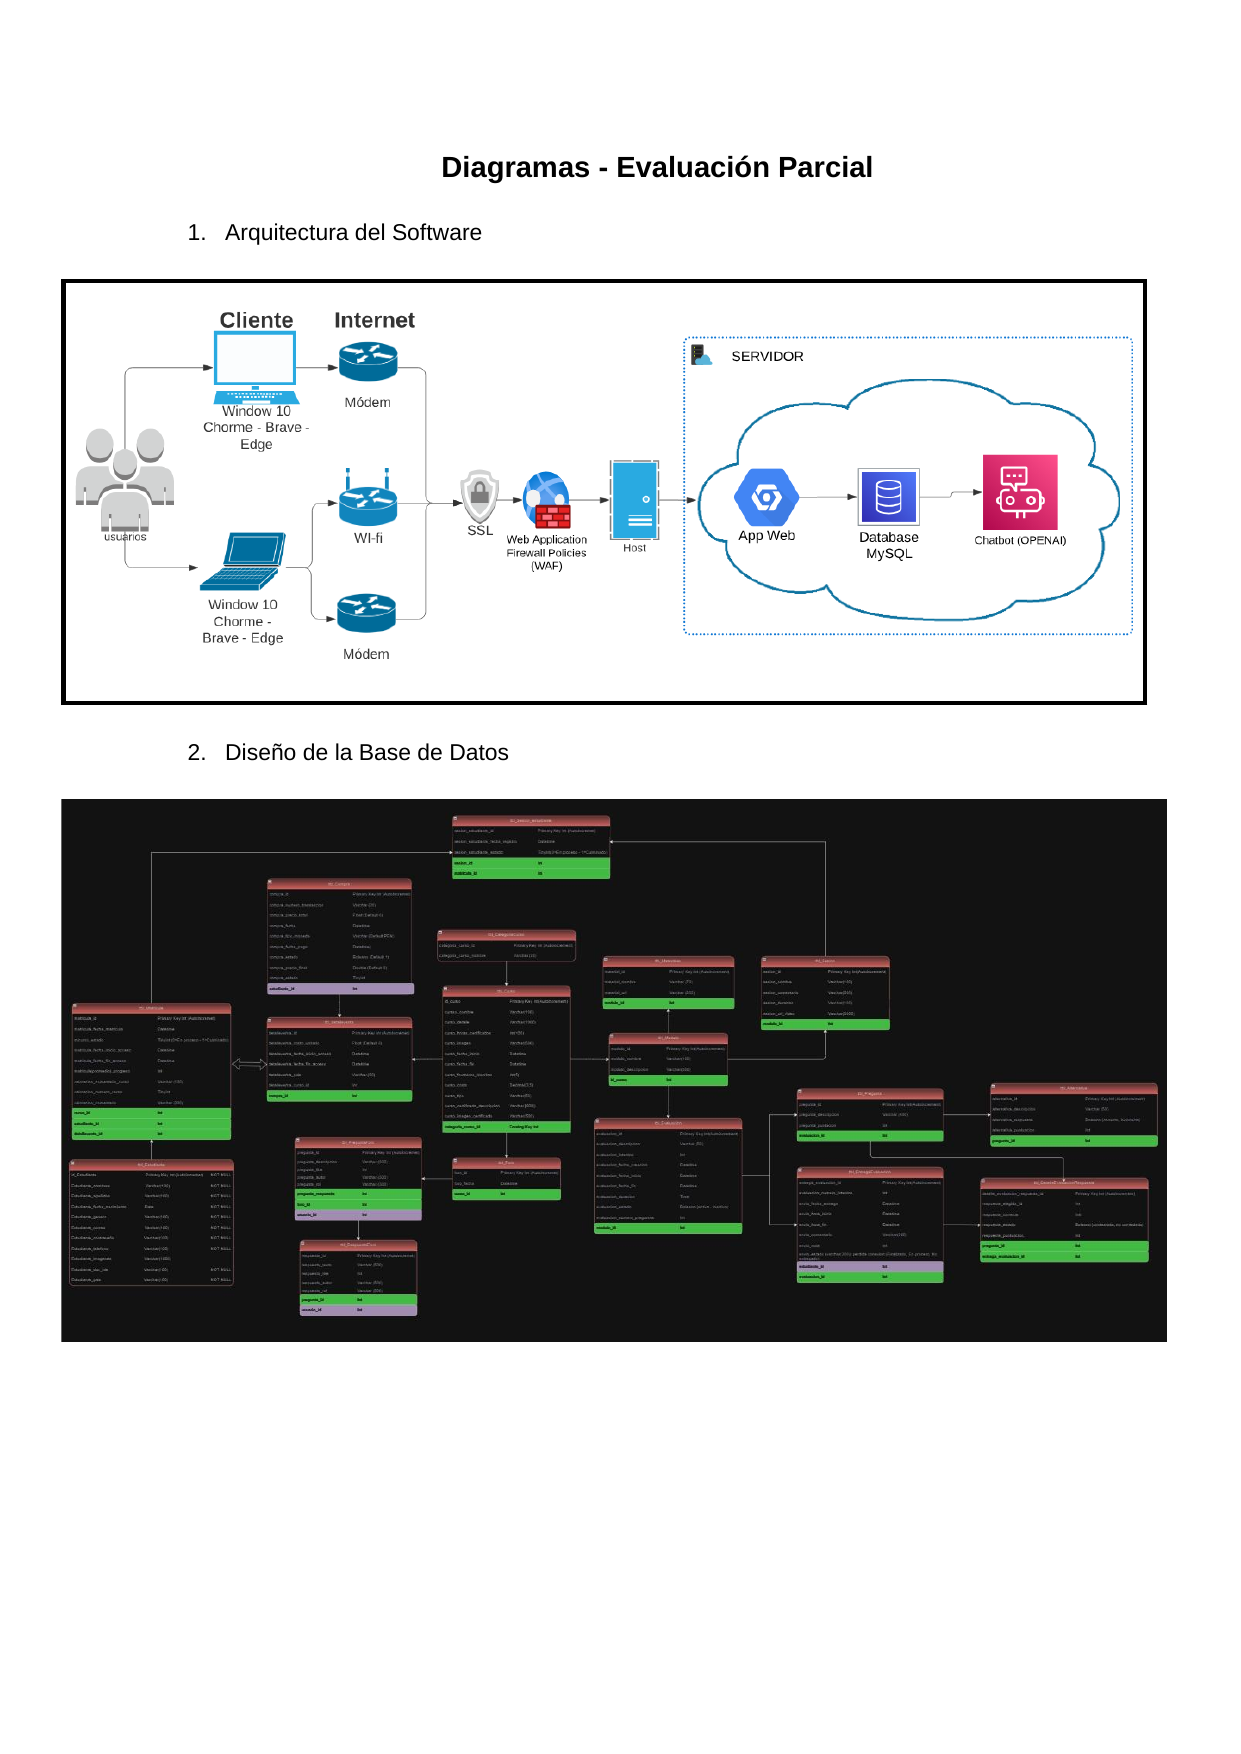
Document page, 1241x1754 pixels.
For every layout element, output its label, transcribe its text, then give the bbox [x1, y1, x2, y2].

picture [66, 283, 1143, 701]
text Diagramas - Evaluación Parcial [225, 150, 1090, 183]
list Diseño de la Base de Datos [187, 739, 1090, 766]
list Arquitectura del Software [187, 219, 1090, 245]
picture [61, 799, 1167, 1342]
